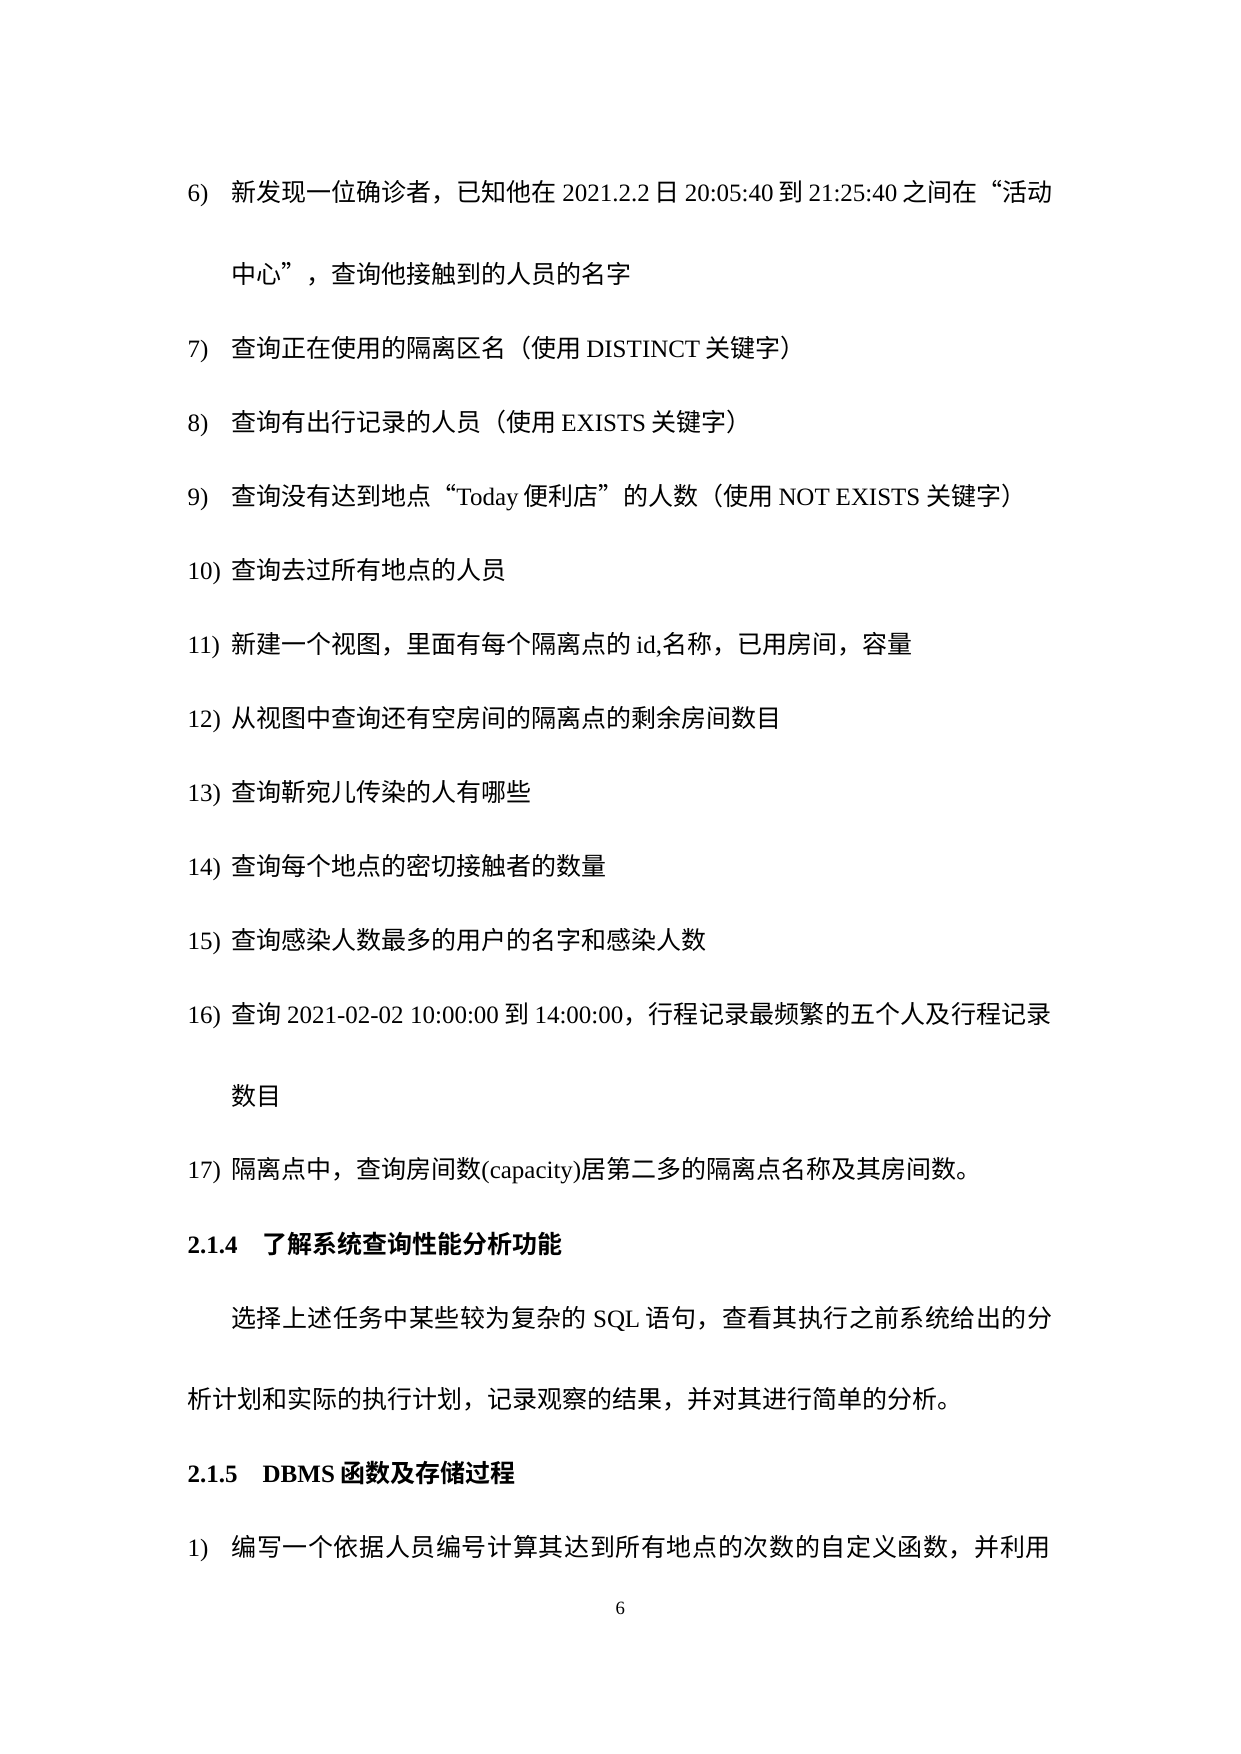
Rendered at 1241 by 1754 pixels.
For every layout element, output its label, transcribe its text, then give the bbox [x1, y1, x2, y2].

list 查询2021-02-02 10:00:00到14:00:00，行程记录最频繁的五个人及行程记录数目 [187, 980, 1053, 1127]
list 查询每个地点的密切接触者的数量 [187, 832, 1053, 897]
list 查询感染人数最多的用户的名字和感染人数 [187, 906, 1053, 971]
list 查询去过所有地点的人员 [187, 536, 1053, 601]
list 新发现一位确诊者，已知他在2021.2.2日20:05:40到21:25:40之间在“活动中心”，查询他接触到的人员的名字 [187, 158, 1053, 305]
list 新建一个视图，里面有每个隔离点的id,名称，已用房间，容量 [187, 610, 1053, 675]
list DBMS函数及存储过程 [187, 1439, 1053, 1504]
list 选择上述任务中某些较为复杂的SQL语句，查看其执行之前系统给出的分析计划和实际的执行计划，记录观察的结果，并对其进行简单的分析。 [187, 1284, 1053, 1430]
list 查询正在使用的隔离区名（使用DISTINCT关键字） [187, 314, 1053, 379]
list 从视图中查询还有空房间的隔离点的剩余房间数目 [187, 684, 1053, 749]
list 隔离点中，查询房间数(capacity)居第二多的隔离点名称及其房间数。 [187, 1136, 1053, 1201]
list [187, 1513, 1053, 1578]
list 查询没有达到地点“Today便利店”的人数（使用NOT EXISTS 关键字） [187, 462, 1053, 527]
list 了解系统查询性能分析功能 [187, 1210, 1053, 1275]
list 查询有出行记录的人员（使用EXISTS关键字） [187, 388, 1053, 453]
list 查询靳宛儿传染的人有哪些 [187, 758, 1053, 823]
